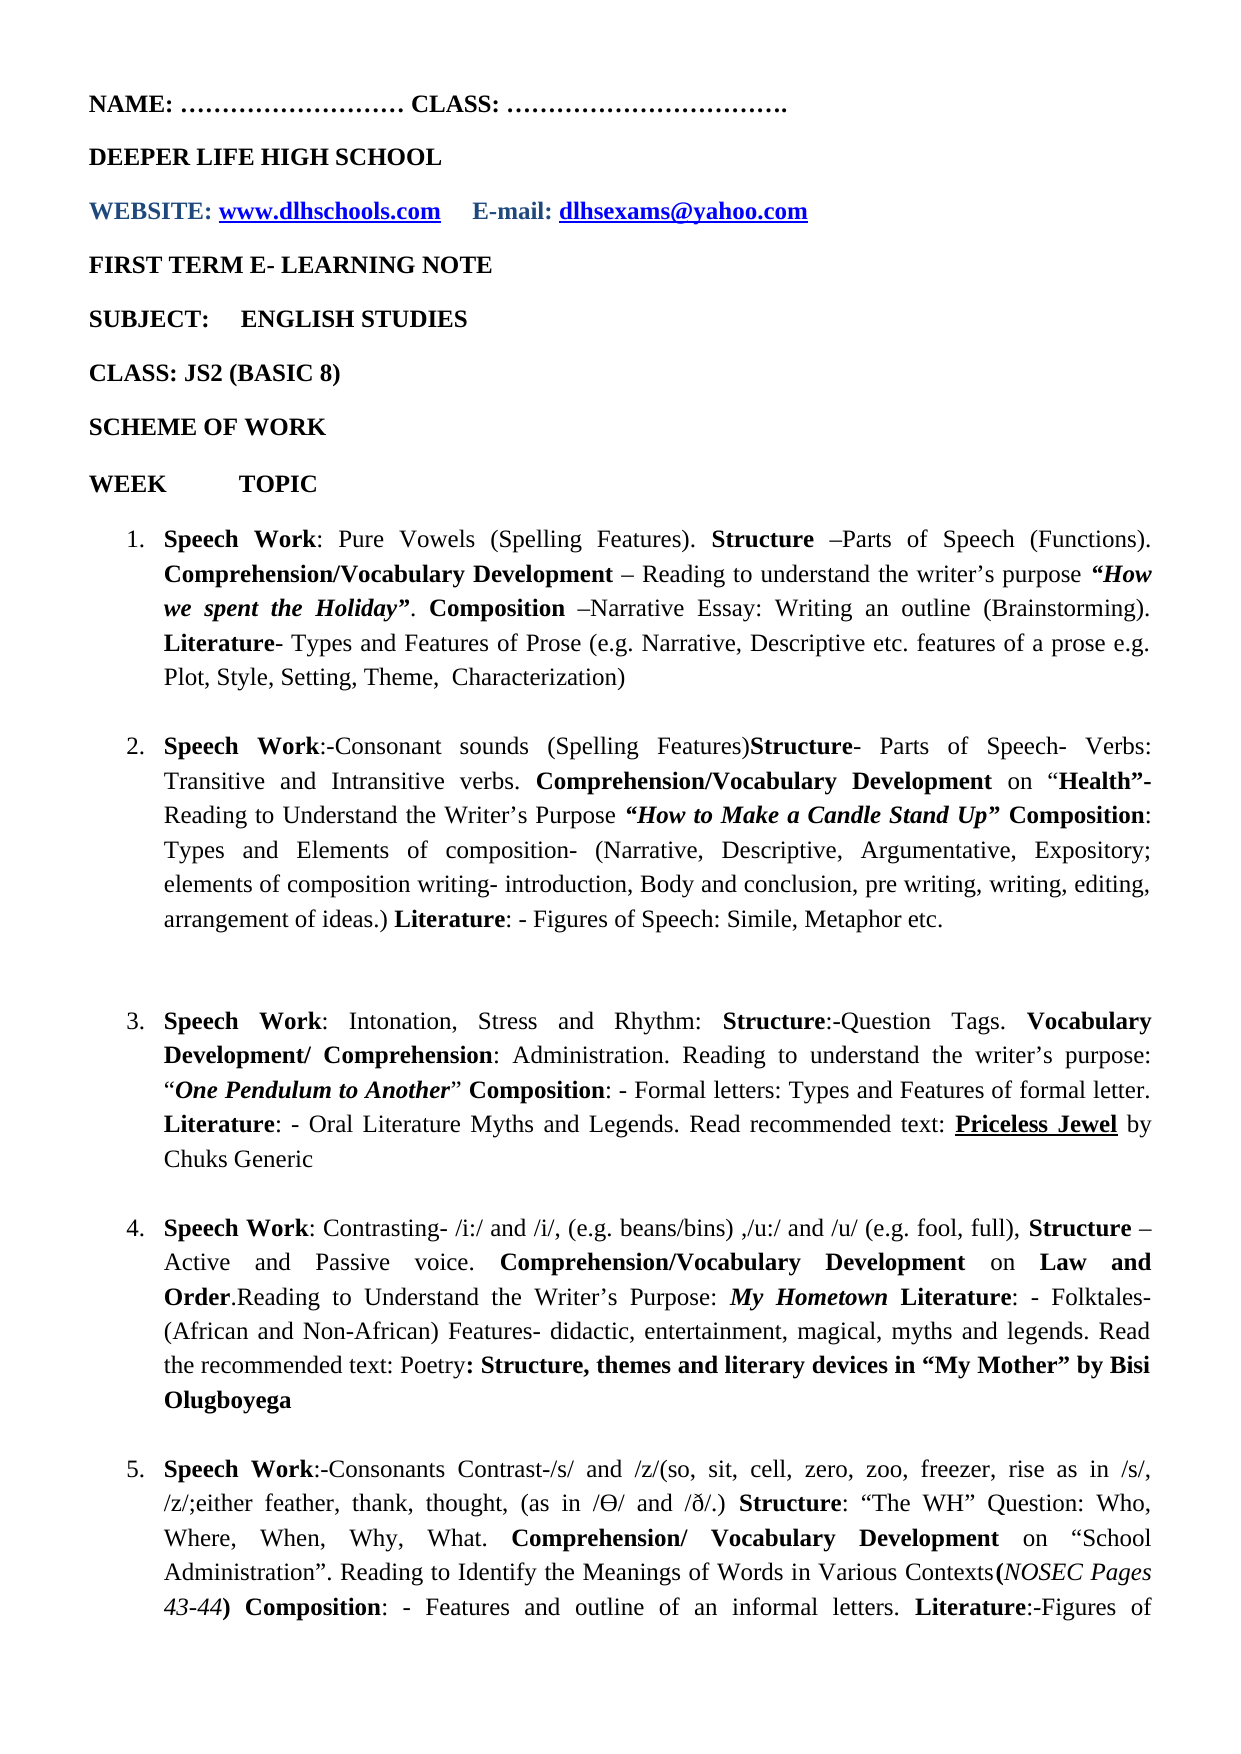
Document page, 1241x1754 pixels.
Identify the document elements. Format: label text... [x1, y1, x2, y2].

text FIRST TERM E- LEARNING NOTE [89, 250, 1152, 279]
list Speech Work: Intonation, Stress and Rhythm: Structure:-Question Tags. Vocabulary Development/ Comprehension: Administration. Reading to understand the writer’s purpose: “One Pendulum to Another” Composition: - Formal letters: Types and Features of formal letter. Literature: - Oral Literature Myths and Legends. Read recommended text: Priceless Jewel by Chuks Generic [126, 1006, 1152, 1172]
text CLASS: JS2 (BASIC 8) [89, 358, 1152, 387]
text SCHEME OF WORK [89, 412, 1152, 441]
text WEEK TOPIC [89, 469, 1152, 498]
list Speech Work: Contrasting- /i:/ and /i/, (e.g. beans/bins) ,/u:/ and /u/ (e.g. fool, full), Structure –Active and Passive voice. Comprehension/Vocabulary Development on Law and Order.Reading to Understand the Writer’s Purpose: My Hometown Literature: - Folktales-(African and Non-African) Features- didactic, entertainment, magical, myths and legends. Read the recommended text: Poetry: Structure, themes and literary devices in “My Mother” by Bisi Olugboyega [126, 1213, 1152, 1414]
text SUBJECT: ENGLISH STUDIES [89, 304, 1152, 333]
list Speech Work: Pure Vowels (Spelling Features). Structure –Parts of Speech (Functions). Comprehension/Vocabulary Development – Reading to understand the writer’s purpose “How we spent the Holiday”. Composition –Narrative Essay: Writing an outline (Brainstorming). Literature- Types and Features of Prose (e.g. Narrative, Descriptive etc. features of a prose e.g. Plot, Style, Setting, Theme, Characterization) [126, 524, 1152, 691]
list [126, 1454, 1152, 1621]
list Speech Work:-Consonant sounds (Spelling Features)Structure- Parts of Speech- Verbs: Transitive and Intransitive verbs. Comprehension/Vocabulary Development on “Health”-Reading to Understand the Writer’s Purpose “How to Make a Candle Stand Up” Composition: Types and Elements of composition- (Narrative, Descriptive, Argumentative, Expository; elements of composition writing- introduction, Body and conclusion, pre writing, writing, editing, arrangement of ideas.) Literature: - Figures of Speech: Simile, Metaphor etc. [126, 731, 1152, 933]
text DEEPER LIFE HIGH SCHOOL [89, 142, 1152, 171]
text NAME: ……………………… CLASS: ……………………………. [89, 89, 1152, 117]
text WEBSITE: www.dlhschools.com E-mail: dlhsexams@yahoo.com [89, 196, 1152, 225]
